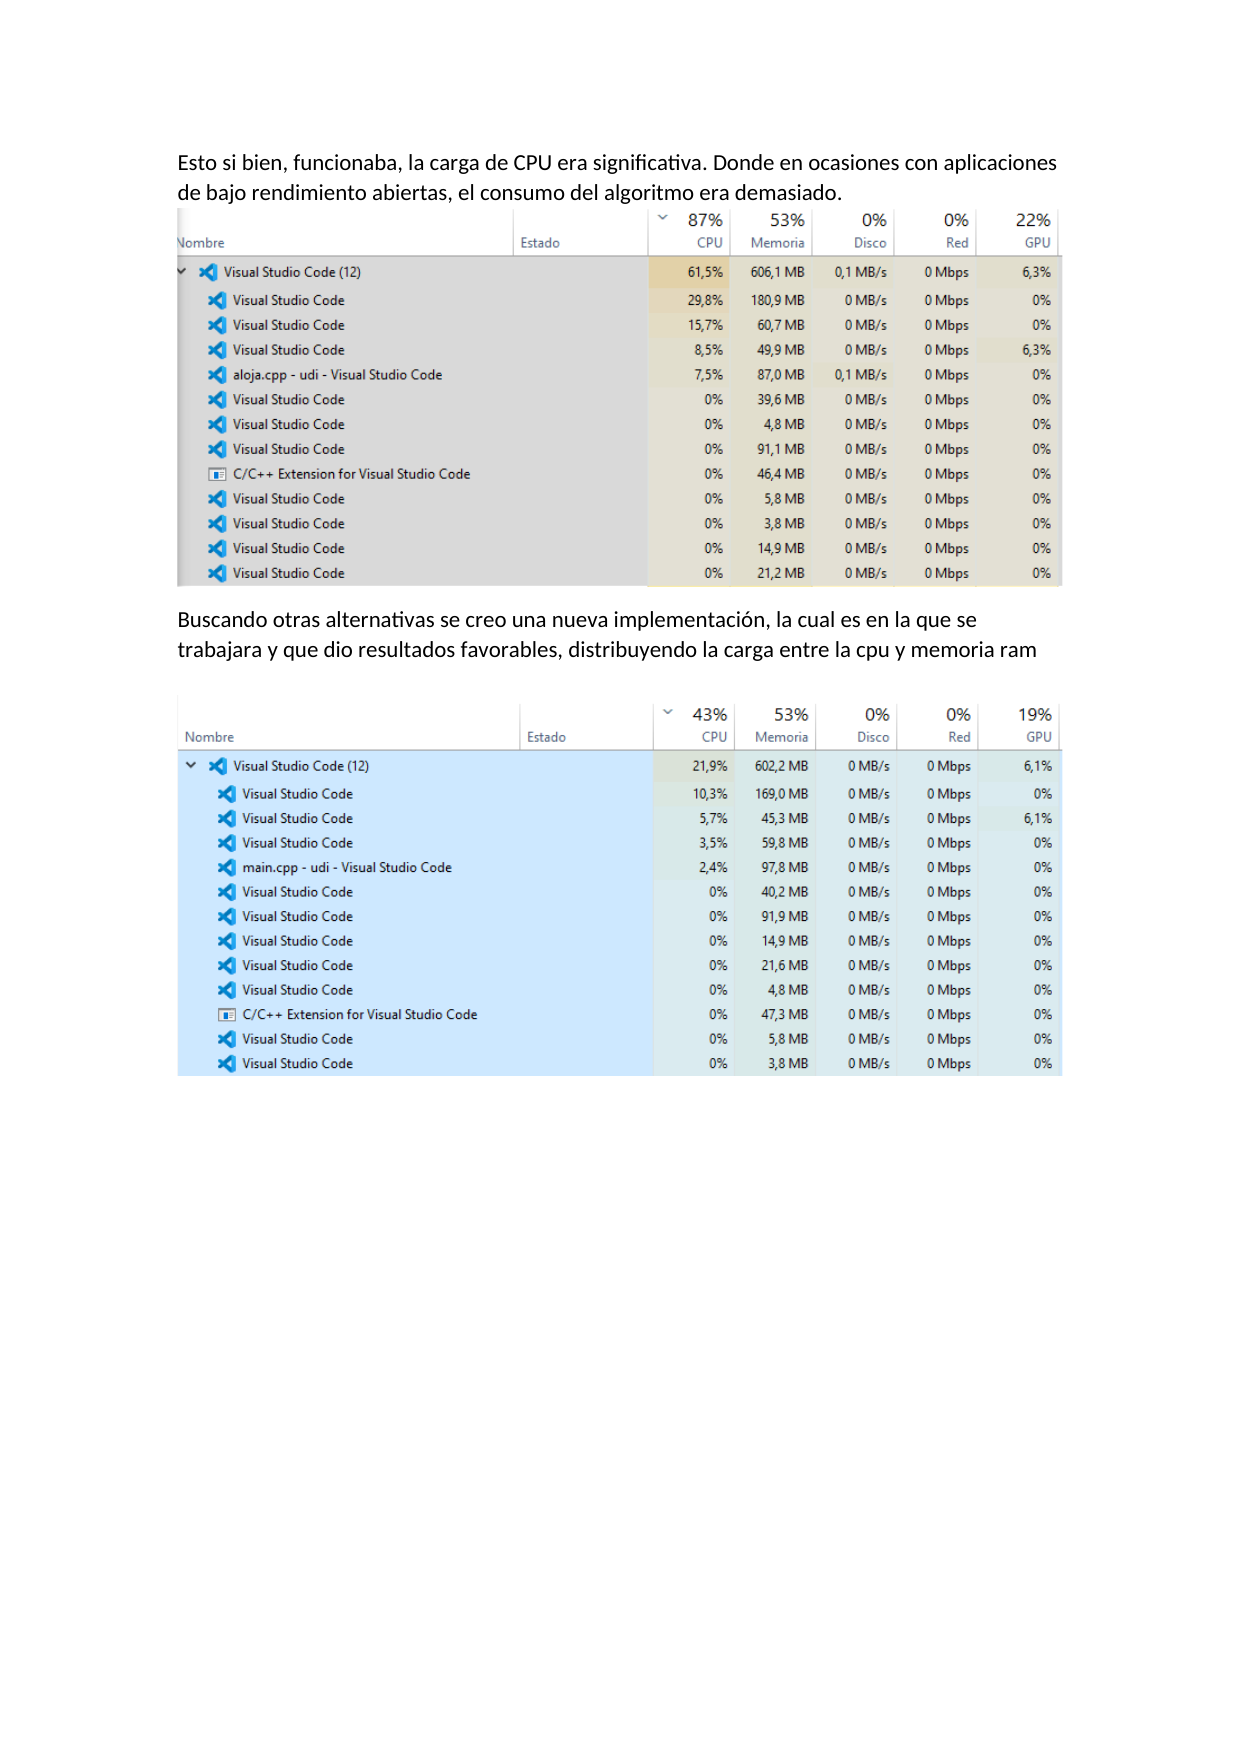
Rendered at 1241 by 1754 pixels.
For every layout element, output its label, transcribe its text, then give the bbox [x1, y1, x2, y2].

text Esto si bien, funcionaba, la carga de CPU era significativa. Donde en ocasiones con aplicaciones de bajo rendimiento abiertas, el consumo del algoritmo era demasiado. [177, 148, 1063, 208]
picture [177, 695, 1063, 1076]
text Buscando otras alternativas se creo una nueva implementación, la cual es en la que se trabajara y que dio resultados favorables, distribuyendo la carga entre la cpu y memoria ram [177, 605, 1063, 695]
picture [177, 208, 1063, 587]
